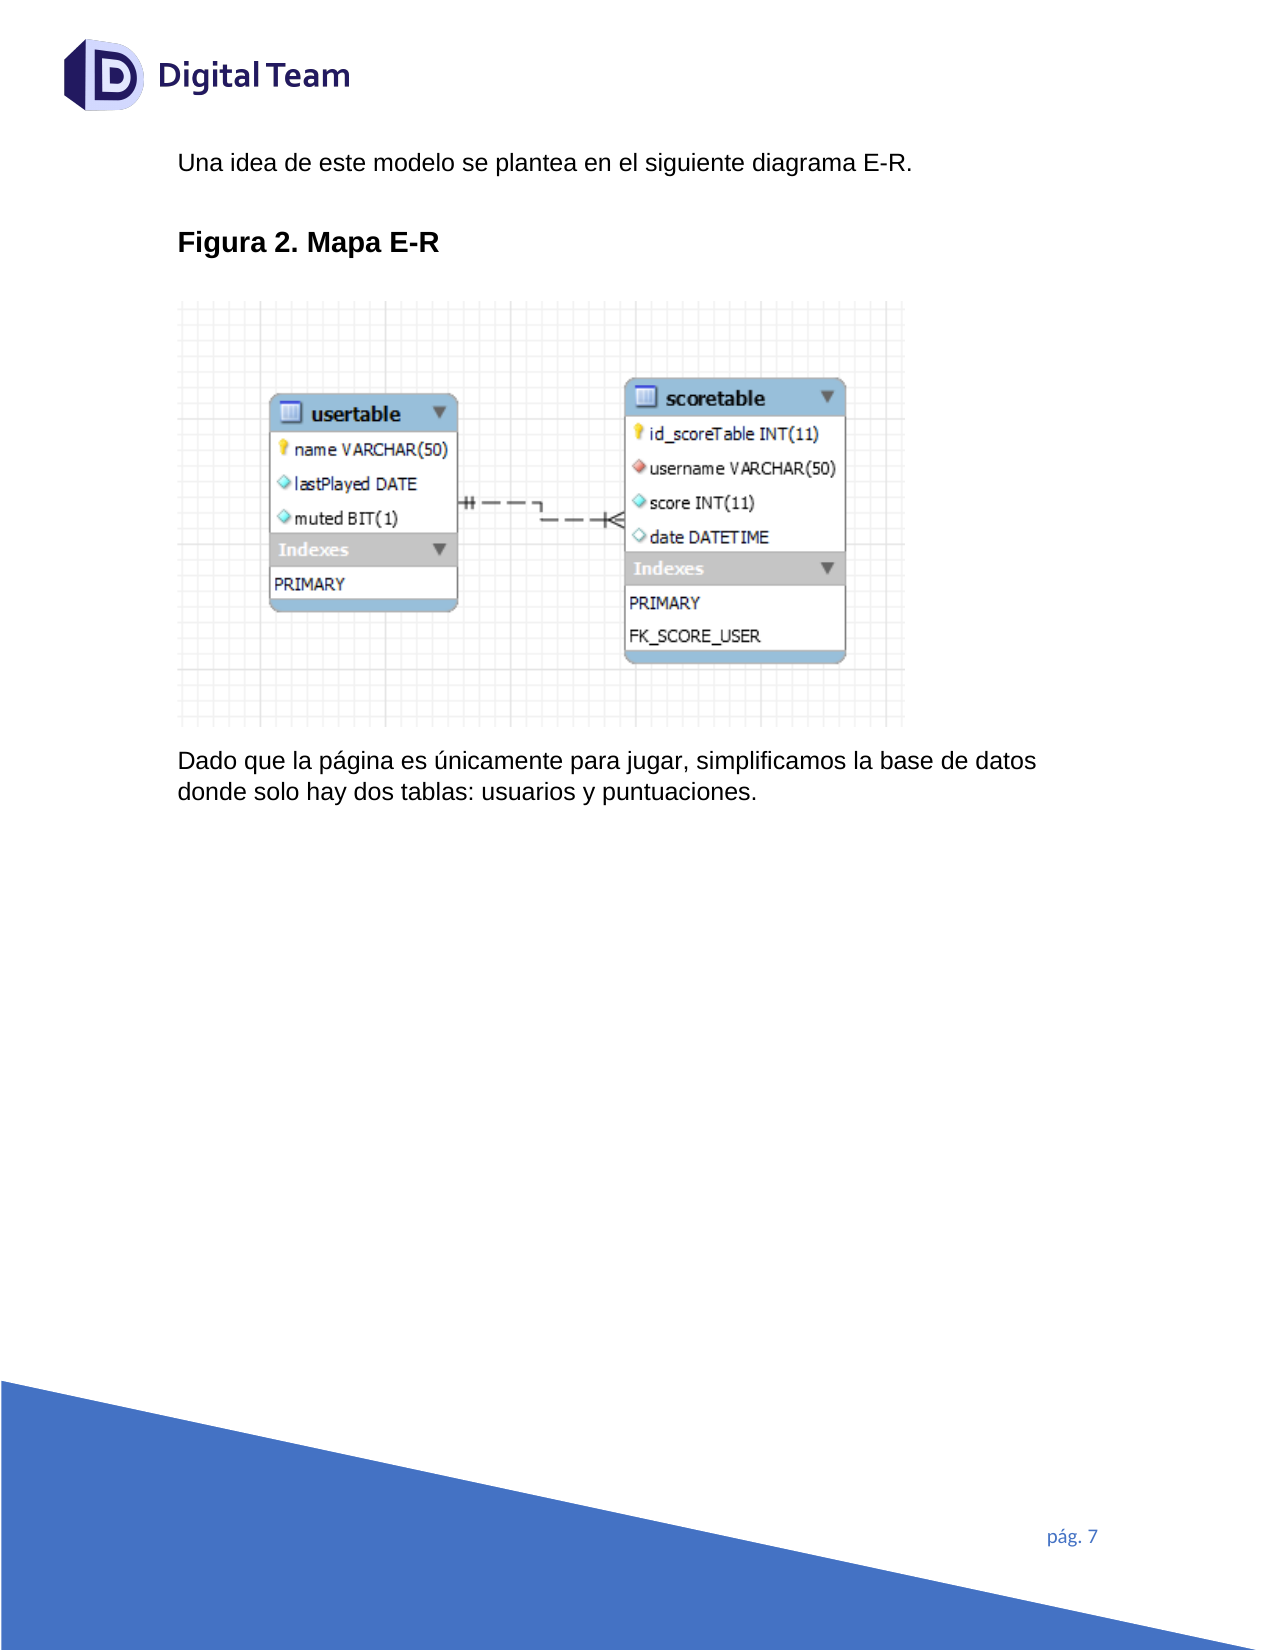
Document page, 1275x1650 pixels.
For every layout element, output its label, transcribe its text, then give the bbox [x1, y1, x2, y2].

subtitle Figura 2. Mapa E-R [177, 225, 1098, 299]
picture [56, 37, 361, 113]
picture [177, 301, 905, 727]
text Una idea de este modelo se plantea en el siguiente diagrama E-R. [177, 148, 1098, 207]
text Dado que la página es únicamente para jugar, simplificamos la base de datos donde solo hay dos tablas: usuarios y puntuaciones. [177, 746, 1098, 806]
